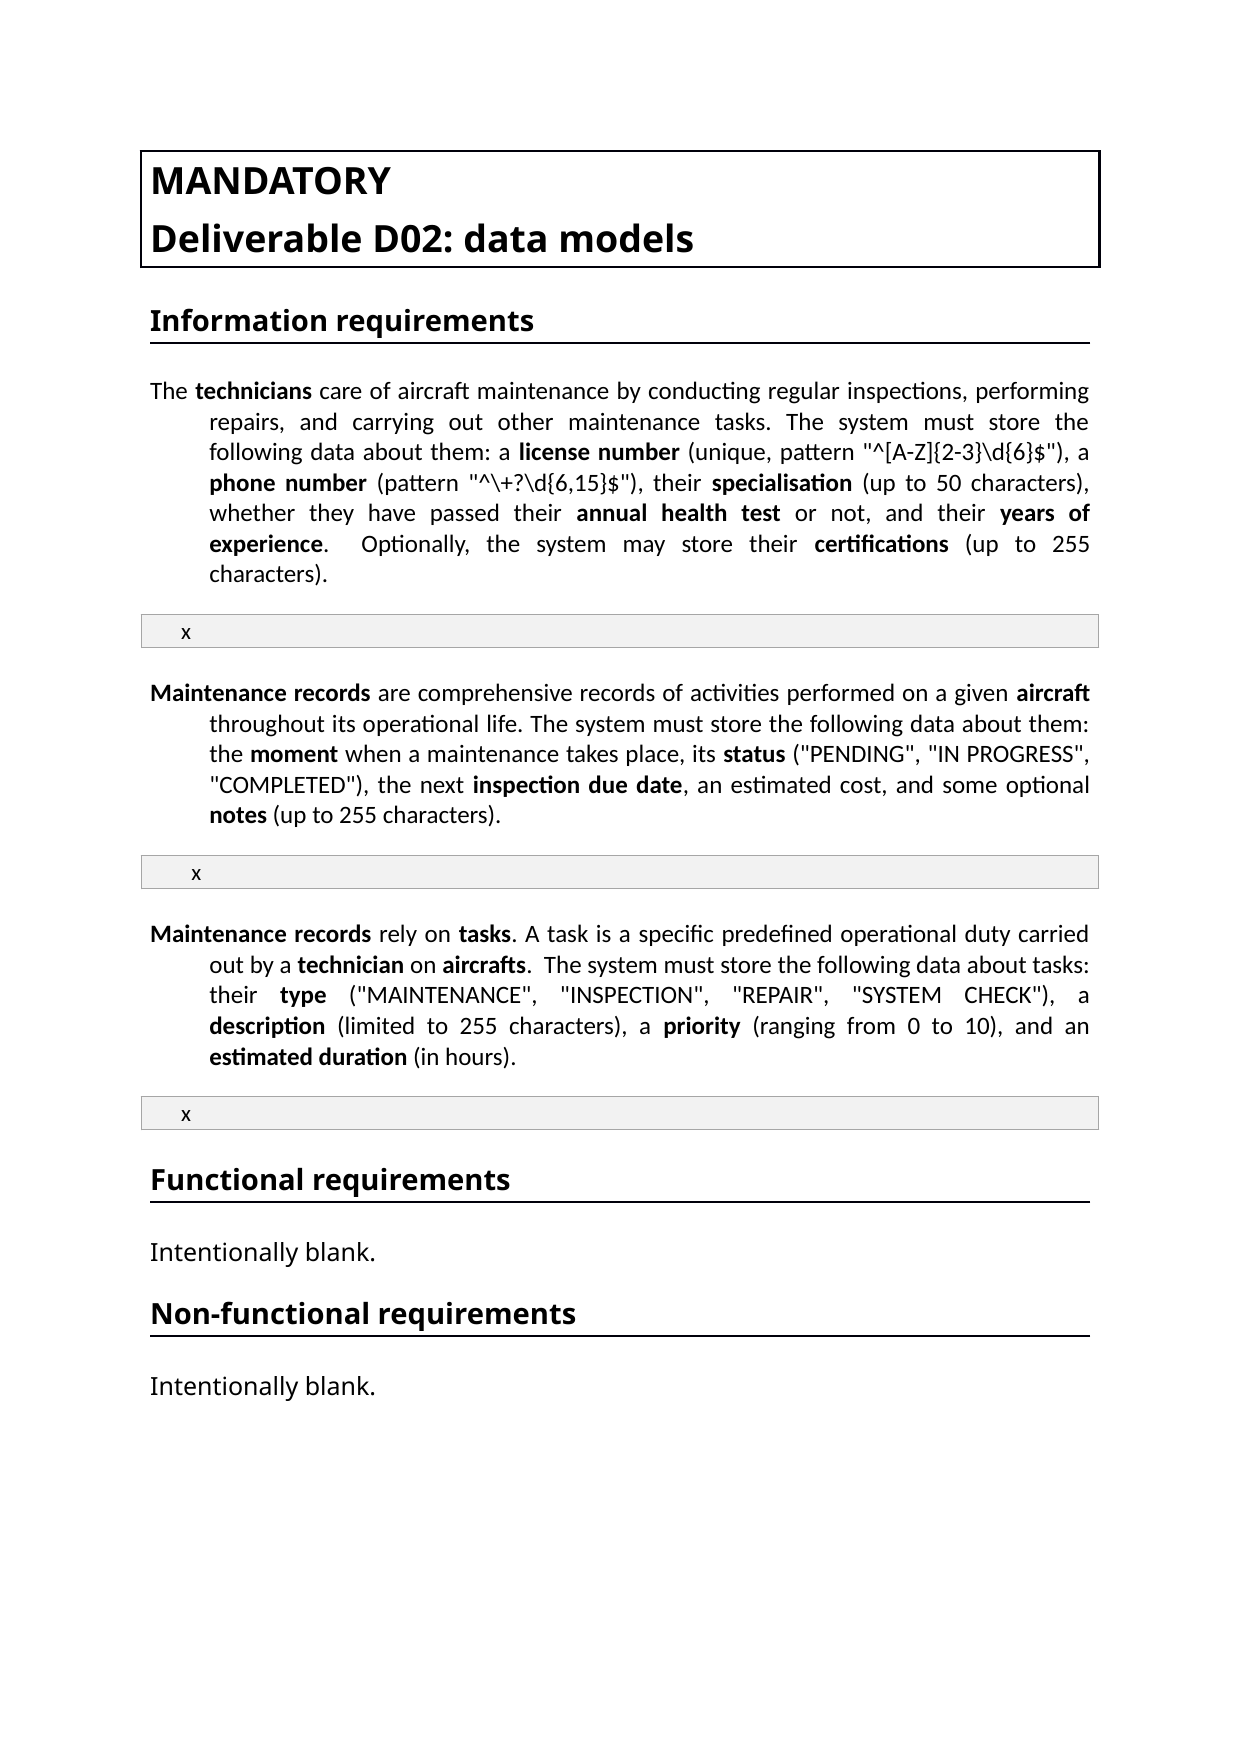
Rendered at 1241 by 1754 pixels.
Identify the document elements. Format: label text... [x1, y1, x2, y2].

subtitle Information requirements [150, 301, 1090, 342]
text x [142, 1097, 1098, 1129]
subtitle Non-functional requirements [150, 1293, 1090, 1335]
text Intentionally blank. [150, 1234, 1090, 1268]
text Maintenance records are comprehensive records of activities performed on a given aircraft throughout its operational life. The system must store the following data about them: the moment when a maintenance takes place, its status ("PENDING", "IN PROGRESS", "COMPLETED"), the next inspection due date, an estimated cost, and some optional notes (up to 255 characters). [150, 677, 1090, 830]
subtitle Functional requirements [150, 1159, 1090, 1201]
text Maintenance records rely on tasks. A task is a specific predefined operational duty carried out by a technician on aircrafts. The system must store the following data about tasks: their type ("MAINTENANCE", "INSPECTION", "REPAIR", "SYSTEM CHECK"), a description (limited to 255 characters), a priority (ranging from 0 to 10), and an estimated duration (in hours). [150, 918, 1090, 1071]
subtitle MANDATORY Deliverable D02: data models [142, 152, 1098, 266]
text x [142, 856, 1098, 888]
text x [142, 615, 1098, 647]
text Intentionally blank. [150, 1368, 1090, 1402]
text The technicians care of aircraft maintenance by conducting regular inspections, performing repairs, and carrying out other maintenance tasks. The system must store the following data about them: a license number (unique, pattern "^[A-Z]{2-3}\d{6}$"), a phone number (pattern "^\+?\d{6,15}$"), their specialisation (up to 50 characters), whether they have passed their annual health test or not, and their years of experience. Optionally, the system may store their certifications (up to 255 characters). [150, 375, 1090, 589]
